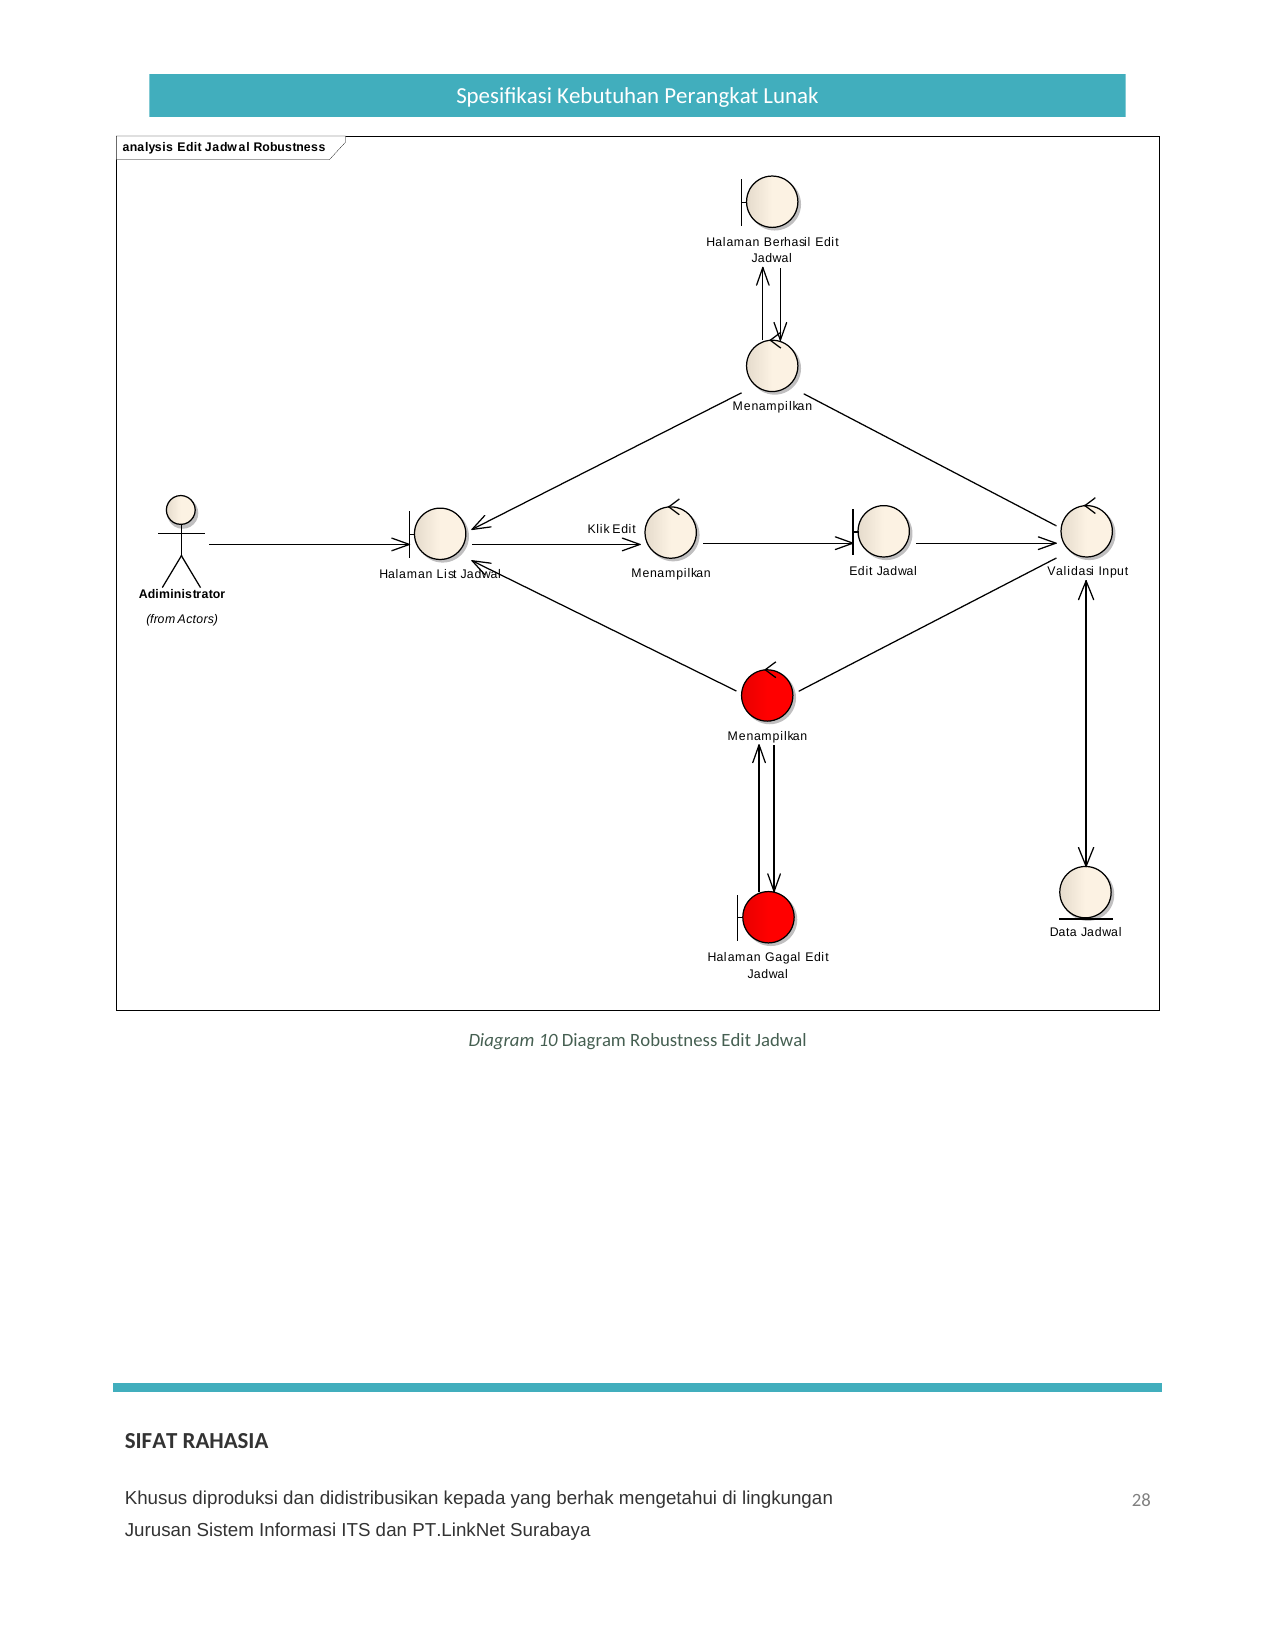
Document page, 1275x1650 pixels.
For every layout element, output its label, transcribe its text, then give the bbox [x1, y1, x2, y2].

text Diagram 10 Diagram Robustness Edit Jadwal [112, 1028, 1162, 1051]
